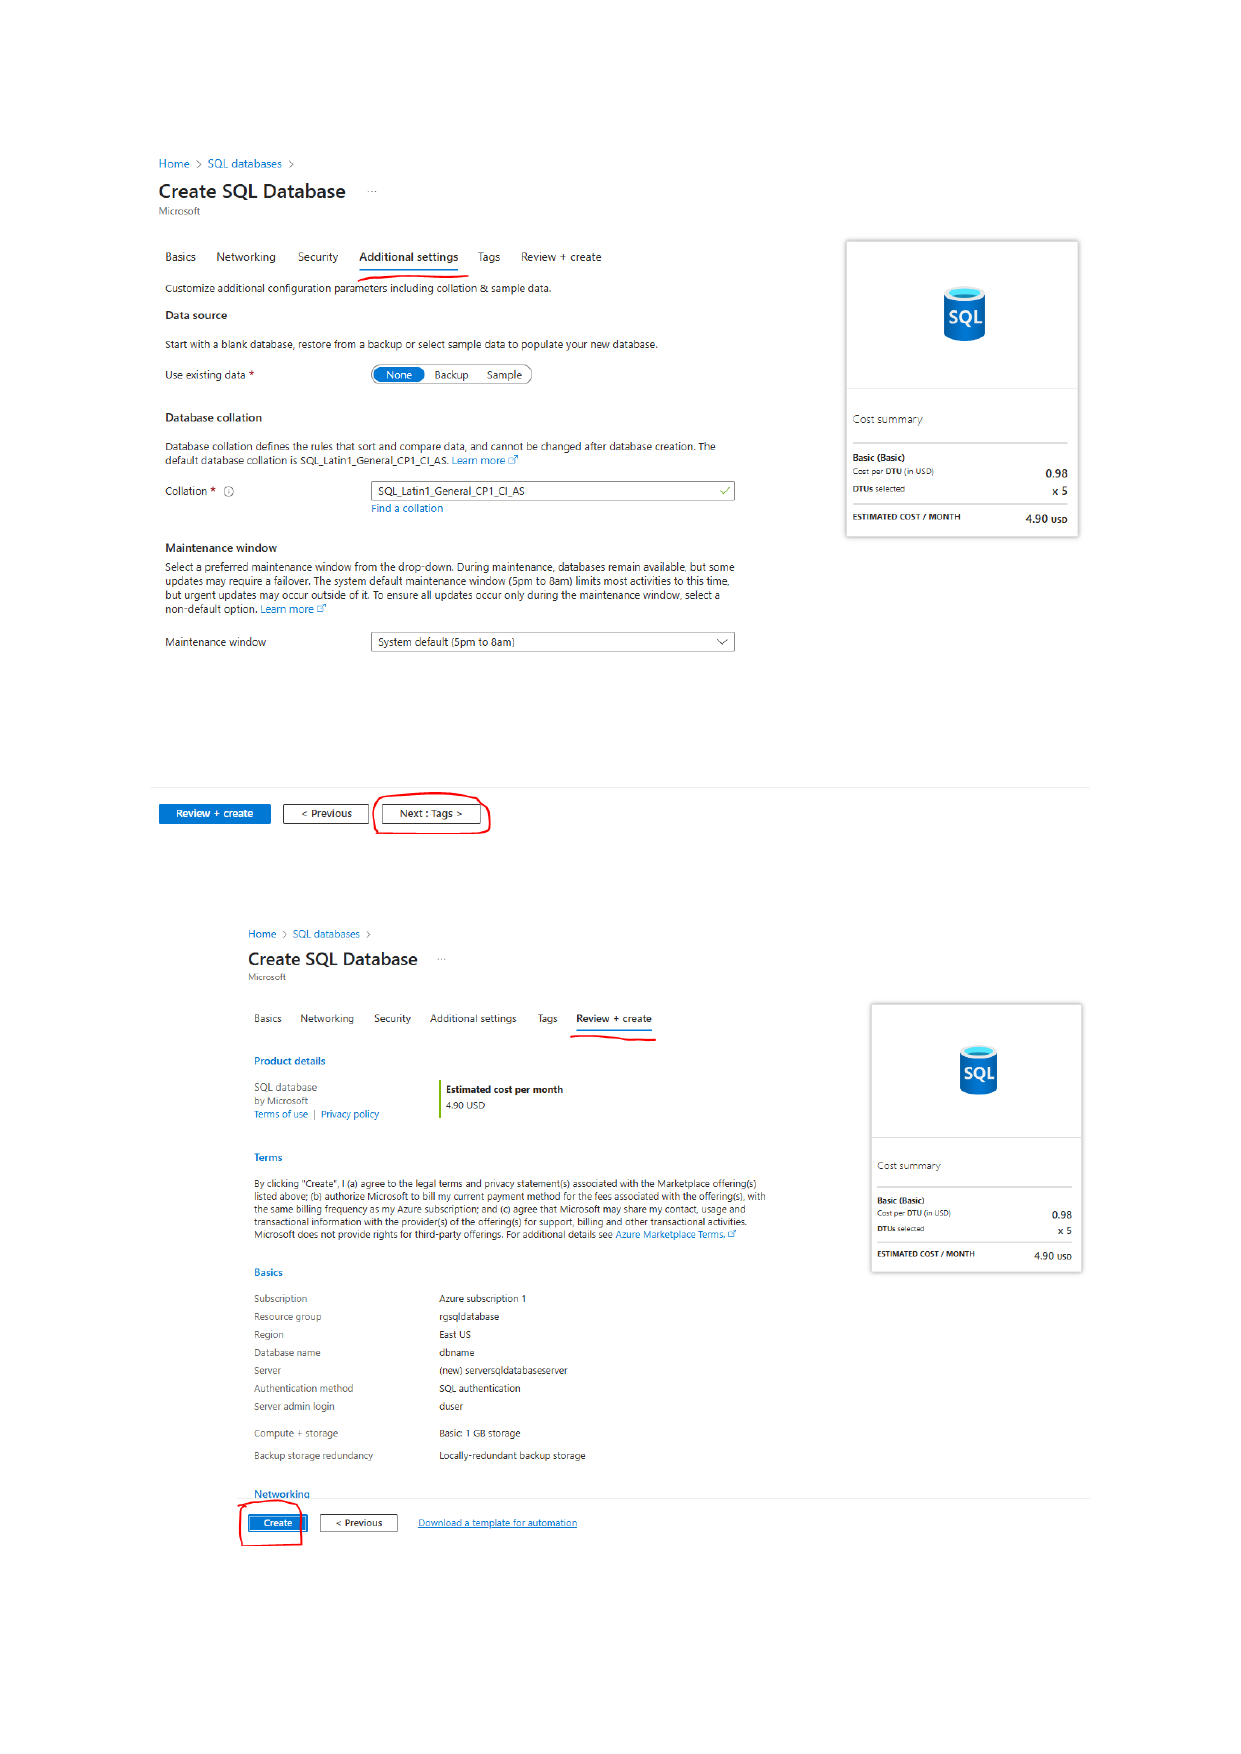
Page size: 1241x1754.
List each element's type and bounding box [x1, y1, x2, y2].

picture [150, 150, 1091, 834]
picture [150, 852, 1091, 1546]
